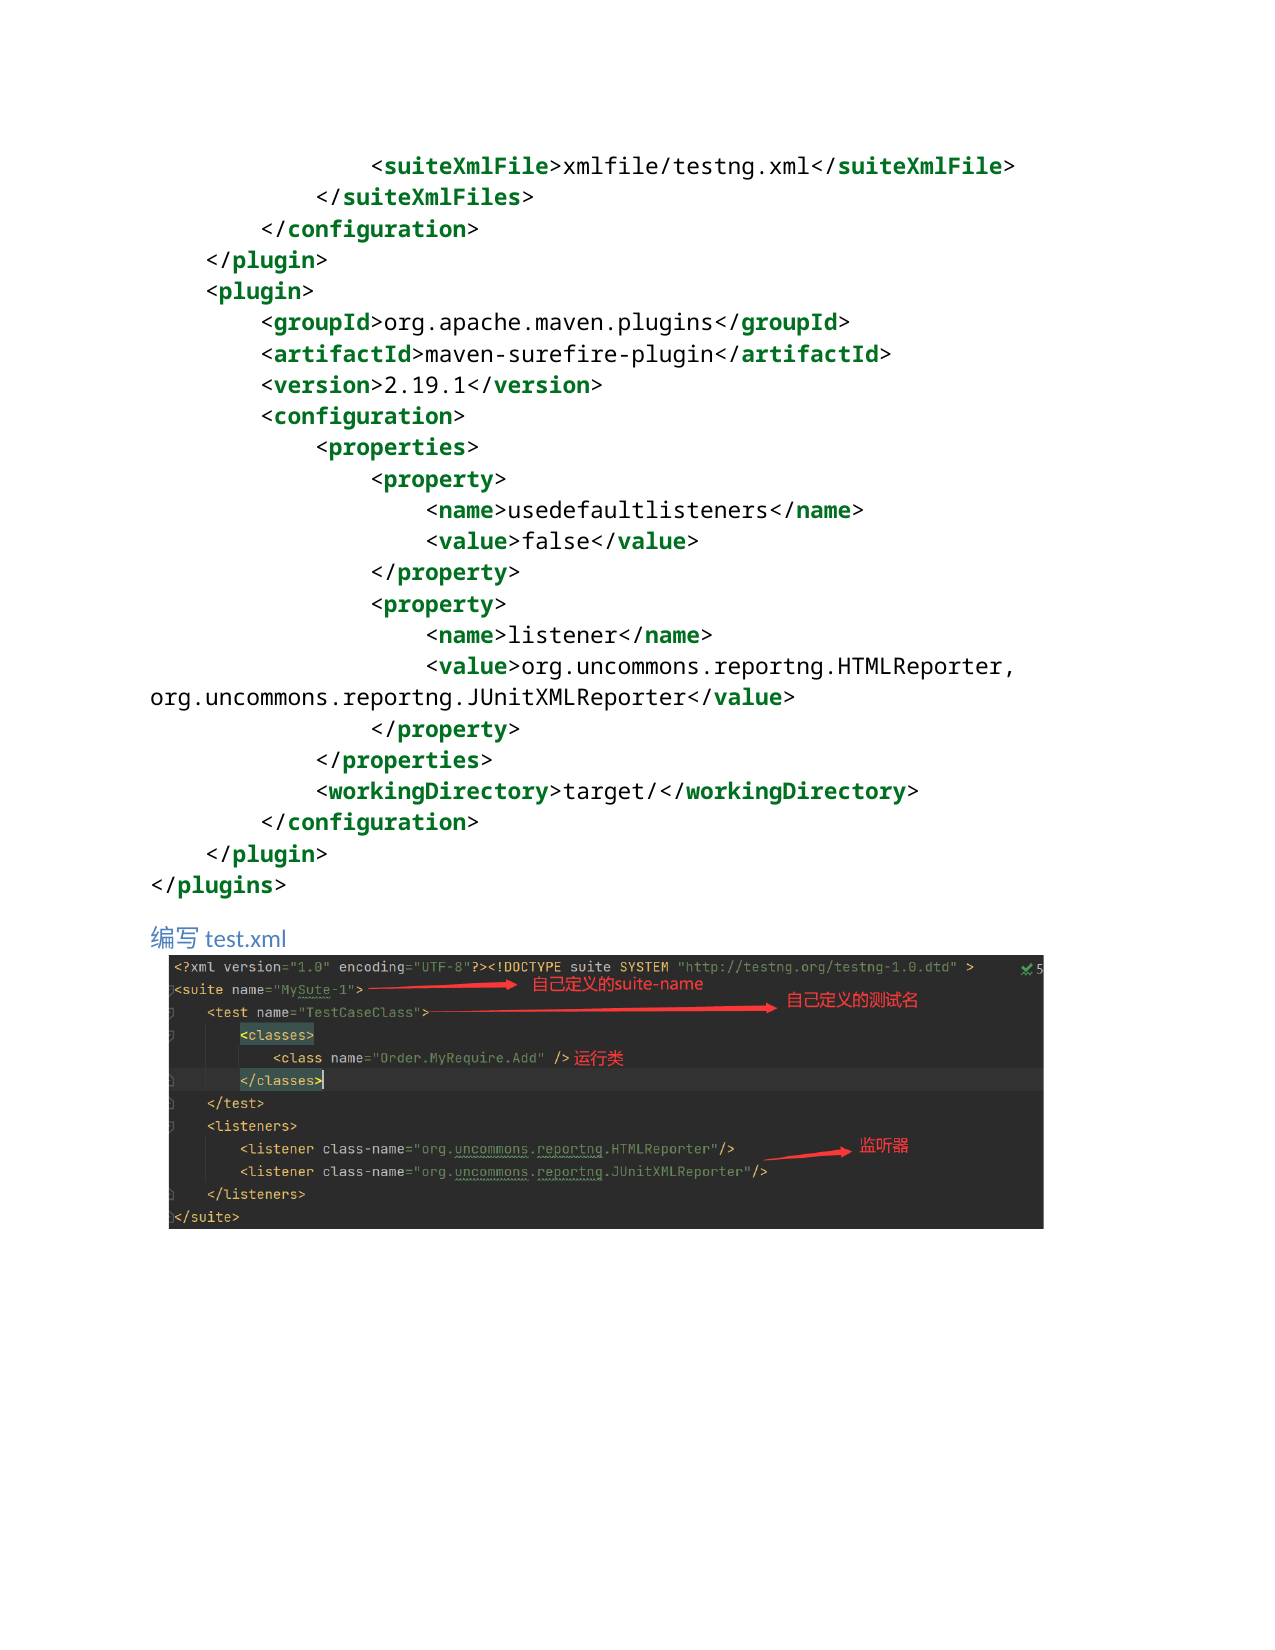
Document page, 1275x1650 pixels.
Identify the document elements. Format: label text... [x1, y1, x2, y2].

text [150, 150, 1125, 900]
picture [168, 955, 1044, 1229]
subtitle 编写test.xml [150, 921, 1125, 955]
